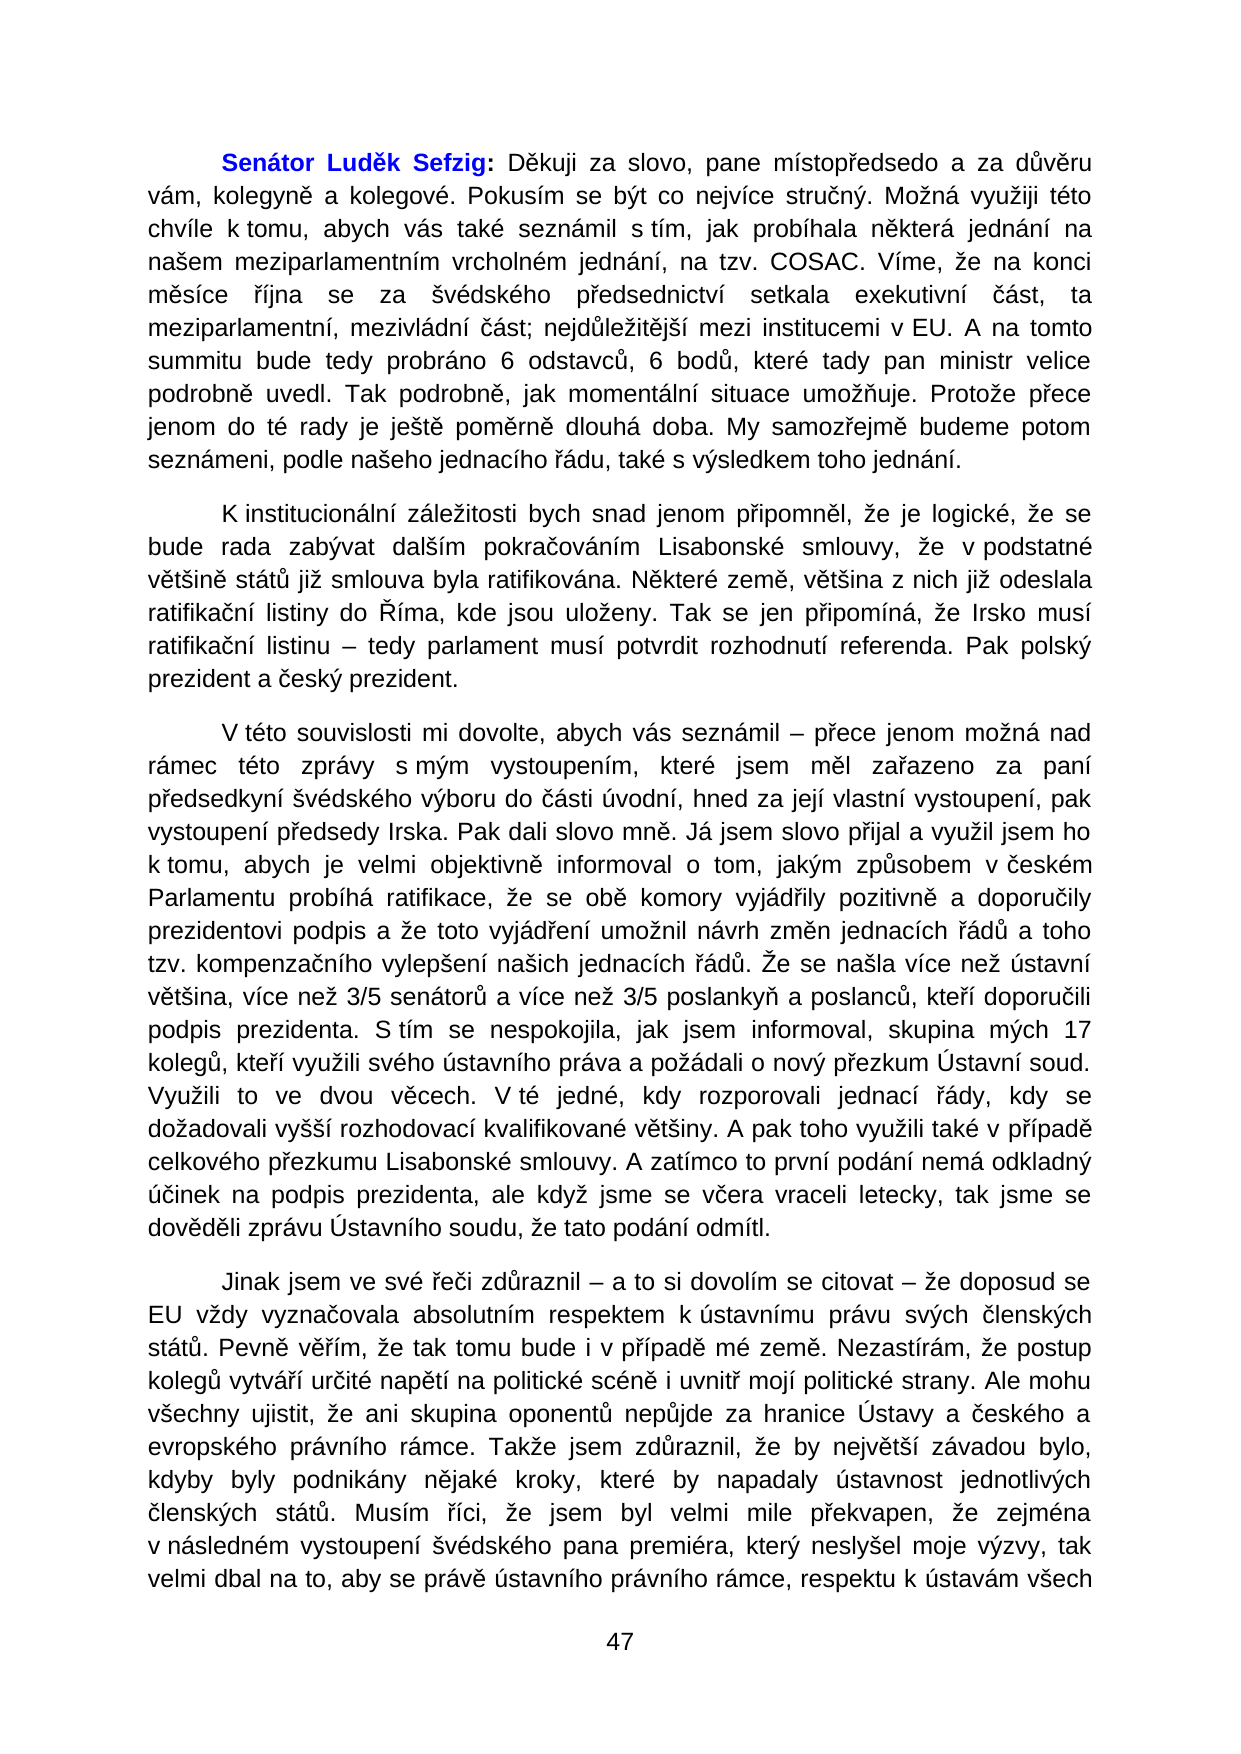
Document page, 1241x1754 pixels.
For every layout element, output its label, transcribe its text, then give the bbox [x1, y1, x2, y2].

text V této souvislosti mi dovolte, abych vás seznámil – přece jenom možná nad rámec této zprávy s mým vystoupením, které jsem měl zařazeno za paní předsedkyní švédského výboru do části úvodní, hned za její vlastní vystoupení, pak vystoupení předsedy Irska. Pak dali slovo mně. Já jsem slovo přijal a využil jsem ho k tomu, abych je velmi objektivně informoval o tom, jakým způsobem v českém Parlamentu probíhá ratifikace, že se obě komory vyjádřily pozitivně a doporučily prezidentovi podpis a že toto vyjádření umožnil návrh změn jednacích řádů a toho tzv. kompenzačního vylepšení našich jednacích řádů. Že se našla více než ústavní většina, více než 3/5 senátorů a více než 3/5 poslankyň a poslanců, kteří doporučili podpis prezidenta. S tím se nespokojila, jak jsem informoval, skupina mých 17 kolegů, kteří využili svého ústavního práva a požádali o nový přezkum Ústavní soud. Využili to ve dvou věcech. V té jedné, kdy rozporovali jednací řády, kdy se dožadovali vyšší rozhodovací kvalifikované většiny. A pak toho využili také v případě celkového přezkumu Lisabonské smlouvy. A zatímco to první podání nemá odkladný účinek na podpis prezidenta, ale když jsme se včera vraceli letecky, tak jsme se dověděli zprávu Ústavního soudu, že tato podání odmítl. [148, 718, 1093, 1242]
text Senátor Luděk Sefzig: Děkuji za slovo, pane místopředsedo a za důvěru vám, kolegyně a kolegové. Pokusím se být co nejvíce stručný. Možná využiji této chvíle k tomu, abych vás také seznámil s tím, jak probíhala některá jednání na našem meziparlamentním vrcholném jednání, na tzv. COSAC. Víme, že na konci měsíce října se za švédského předsednictví setkala exekutivní část, ta meziparlamentní, mezivládní část; nejdůležitější mezi institucemi v EU. A na tomto summitu bude tedy probráno 6 odstavců, 6 bodů, které tady pan ministr velice podrobně uvedl. Tak podrobně, jak momentální situace umožňuje. Protože přece jenom do té rady je ještě poměrně dlouhá doba. My samozřejmě budeme potom seznámeni, podle našeho jednacího řádu, také s výsledkem toho jednání. [148, 148, 1093, 473]
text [148, 1267, 1093, 1593]
text K institucionální záležitosti bych snad jenom připomněl, že je logické, že se bude rada zabývat dalším pokračováním Lisabonské smlouvy, že v podstatné většině států již smlouva byla ratifikována. Některé země, většina z nich již odeslala ratifikační listiny do Říma, kde jsou uloženy. Tak se jen připomíná, že Irsko musí ratifikační listinu – tedy parlament musí potvrdit rozhodnutí referenda. Pak polský prezident a český prezident. [148, 499, 1093, 692]
